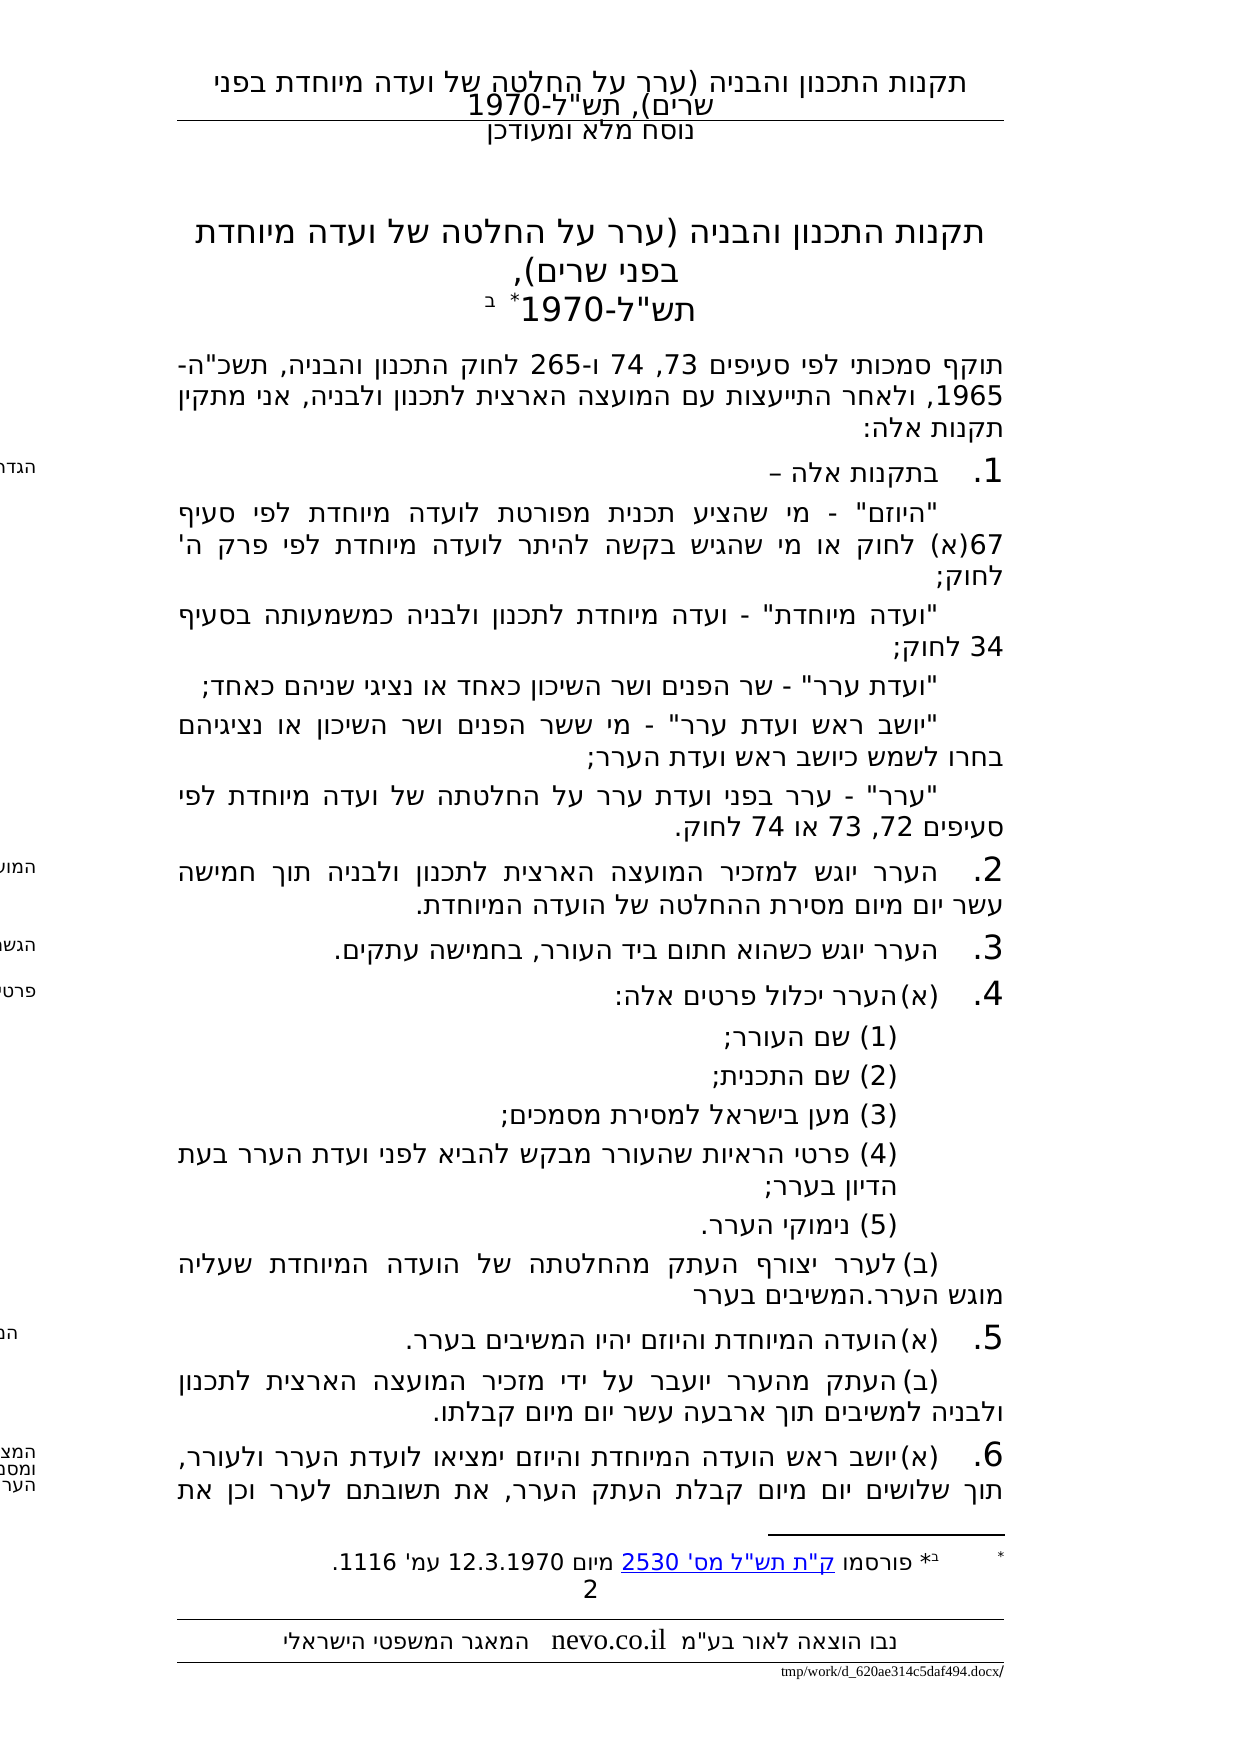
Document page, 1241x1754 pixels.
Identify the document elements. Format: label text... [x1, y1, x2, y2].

text "ועדת ערר" - שר הפנים ושר השיכון כאחד או נציגי שניהם כאחד; [177, 670, 1004, 702]
text "יושב ראש ועדת ערר" - מי ששר הפנים ושר השיכון או נציגיהם בחרו לשמש כיושב ראש ועדת הערר; [177, 709, 1004, 772]
text (4) פרטי הראיות שהעורר מבקש להביא לפני ועדת הערר בעת הדיון בערר; [177, 1138, 898, 1202]
text 4. (א) הערר יכלול פרטים אלה: [177, 975, 1004, 1014]
text (2) שם התכנית; [177, 1060, 898, 1092]
text (3) מען בישראל למסירת מסמכים; [177, 1099, 898, 1131]
text בתוקף סמכותי לפי סעיפים 73, 74 ו-265 לחוק התכנון והבניה, תשכ"ה-1965, ולאחר התייעצות עם המועצה הארצית לתכנון ולבניה, אני מתקין תקנות אלה: [177, 349, 1004, 444]
text (5) נימוקי הערר. [177, 1209, 898, 1241]
text תקנות התכנון והבניה (ערר על החלטה של ועדה מיוחדת בפני שרים), תש"ל-1970* [177, 212, 1004, 329]
text 2. הערר יוגש למזכיר המועצה הארצית לתכנון ולבניה תוך חמישה עשר יום מיום מסירת ההחלטה של הועדה המיוחדת. [177, 851, 1004, 921]
text "ערר" - ערר בפני ועדת ערר על החלטתה של ועדה מיוחדת לפי סעיפים 72, 73 או 74 לחוק. [177, 780, 1004, 843]
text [177, 1436, 1004, 1506]
text (ב) העתק מהערר יועבר על ידי מזכיר המועצה הארצית לתכנון ולבניה למשיבים תוך ארבעה עשר יום מיום קבלתו. [177, 1365, 1004, 1428]
text "היוזם" - מי שהציע תכנית מפורטת לועדה מיוחדת לפי סעיף 67(א) לחוק או מי שהגיש בקשה להיתר לועדה מיוחדת לפי פרק ה' לחוק; [177, 497, 1004, 592]
text (1) שם העורר; [177, 1021, 898, 1053]
text 1. בתקנות אלה – [177, 451, 1004, 490]
text (ב) לערר יצורף העתק מהחלטתה של הועדה המיוחדת שעליה מוגש הערר.המשיבים בערר [177, 1248, 1004, 1311]
text 3. הערר יוגש כשהוא חתום ביד העורר, בחמישה עתקים. [177, 928, 1004, 967]
text 5. (א) הועדה המיוחדת והיוזם יהיו המשיבים בערר. [177, 1319, 1004, 1358]
text "ועדה מיוחדת" - ועדה מיוחדת לתכנון ולבניה כמשמעותה בסעיף 34 לחוק; [177, 600, 1004, 663]
